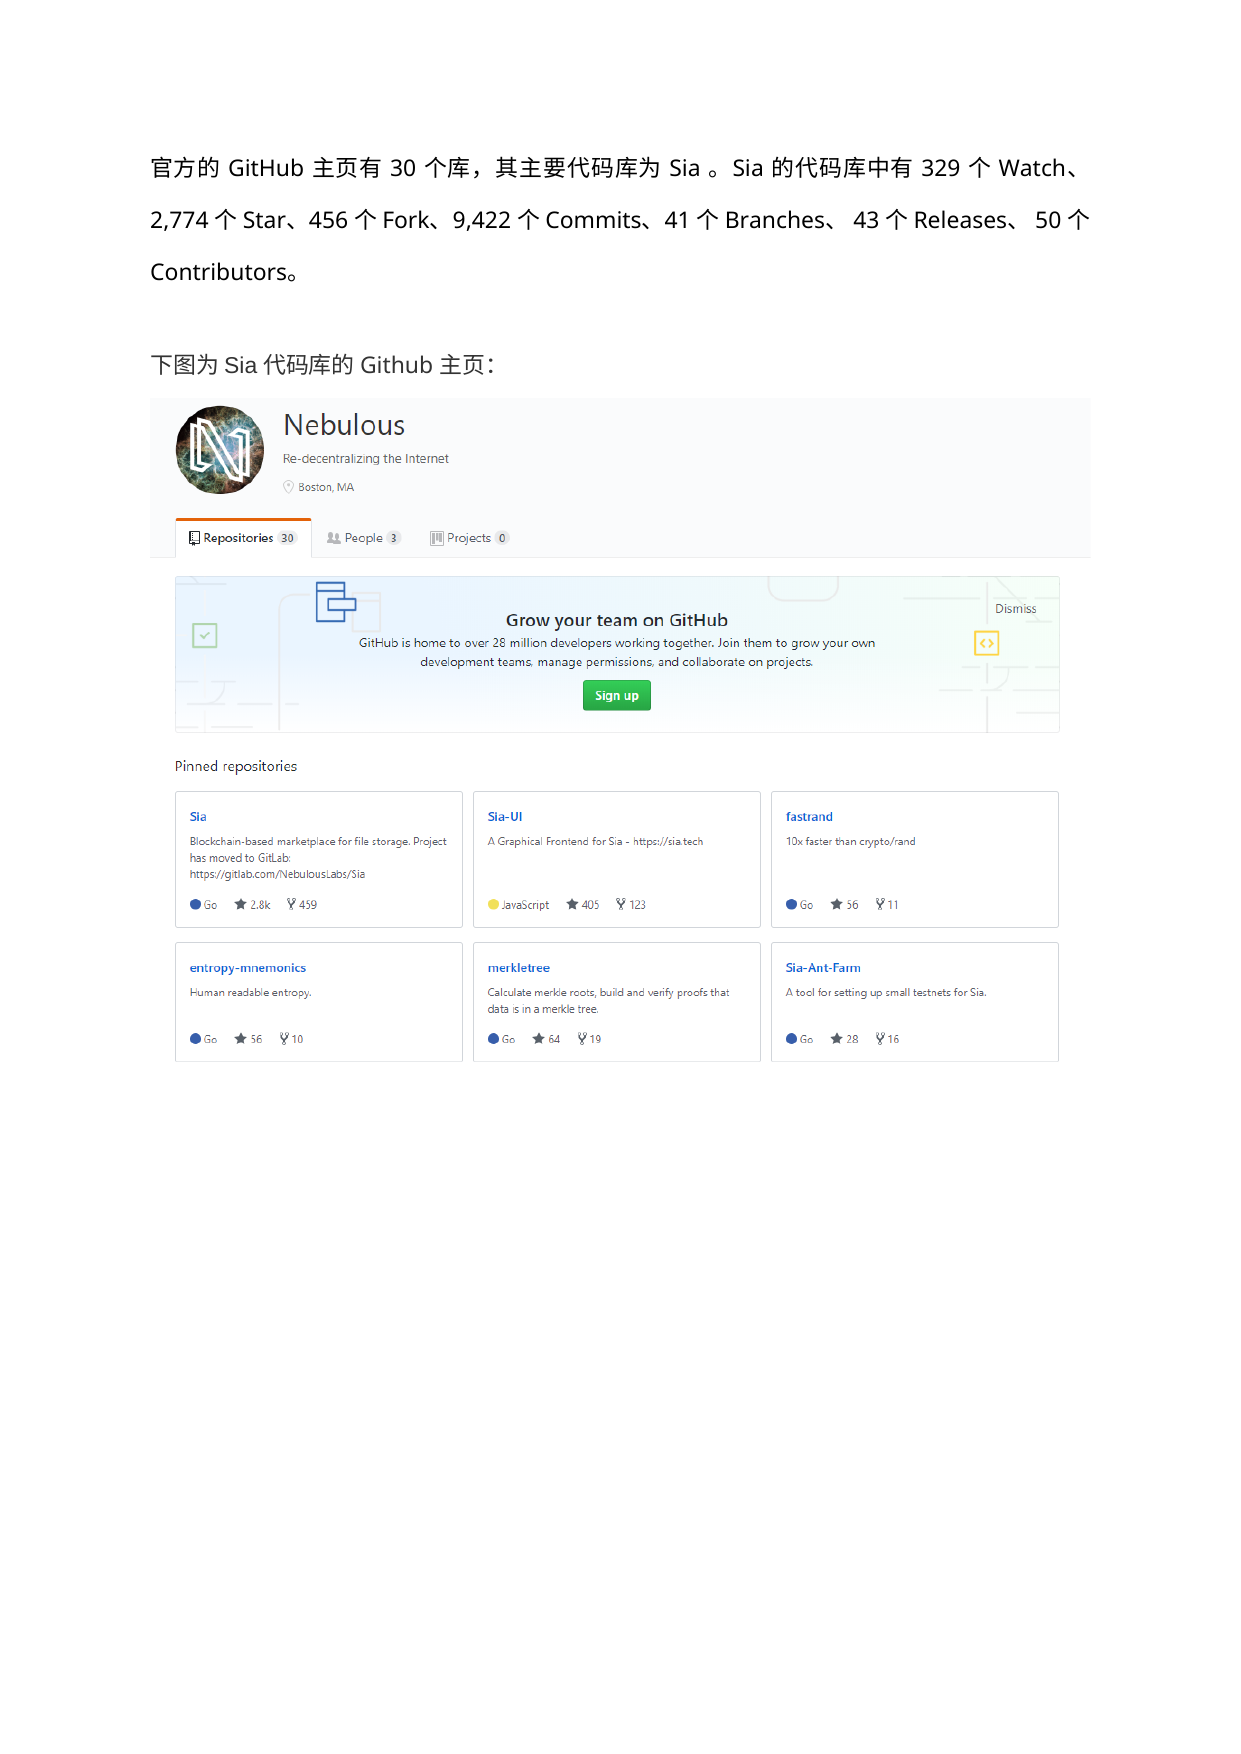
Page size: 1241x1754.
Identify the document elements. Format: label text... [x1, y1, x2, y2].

picture [150, 398, 1091, 1080]
text 下图为 Sia 代码库的 Github 主页： [150, 347, 1090, 380]
text 官方的 GitHub 主页有 30 个库，其主要代码库为 Sia 。Sia 的代码库中有 329 个 Watch、 2,774 个 Star、456 个 Fork、9,422 个 Commits、41 个 Branches、 43 个 Releases、 50 个 Contributors。 [150, 150, 1090, 287]
